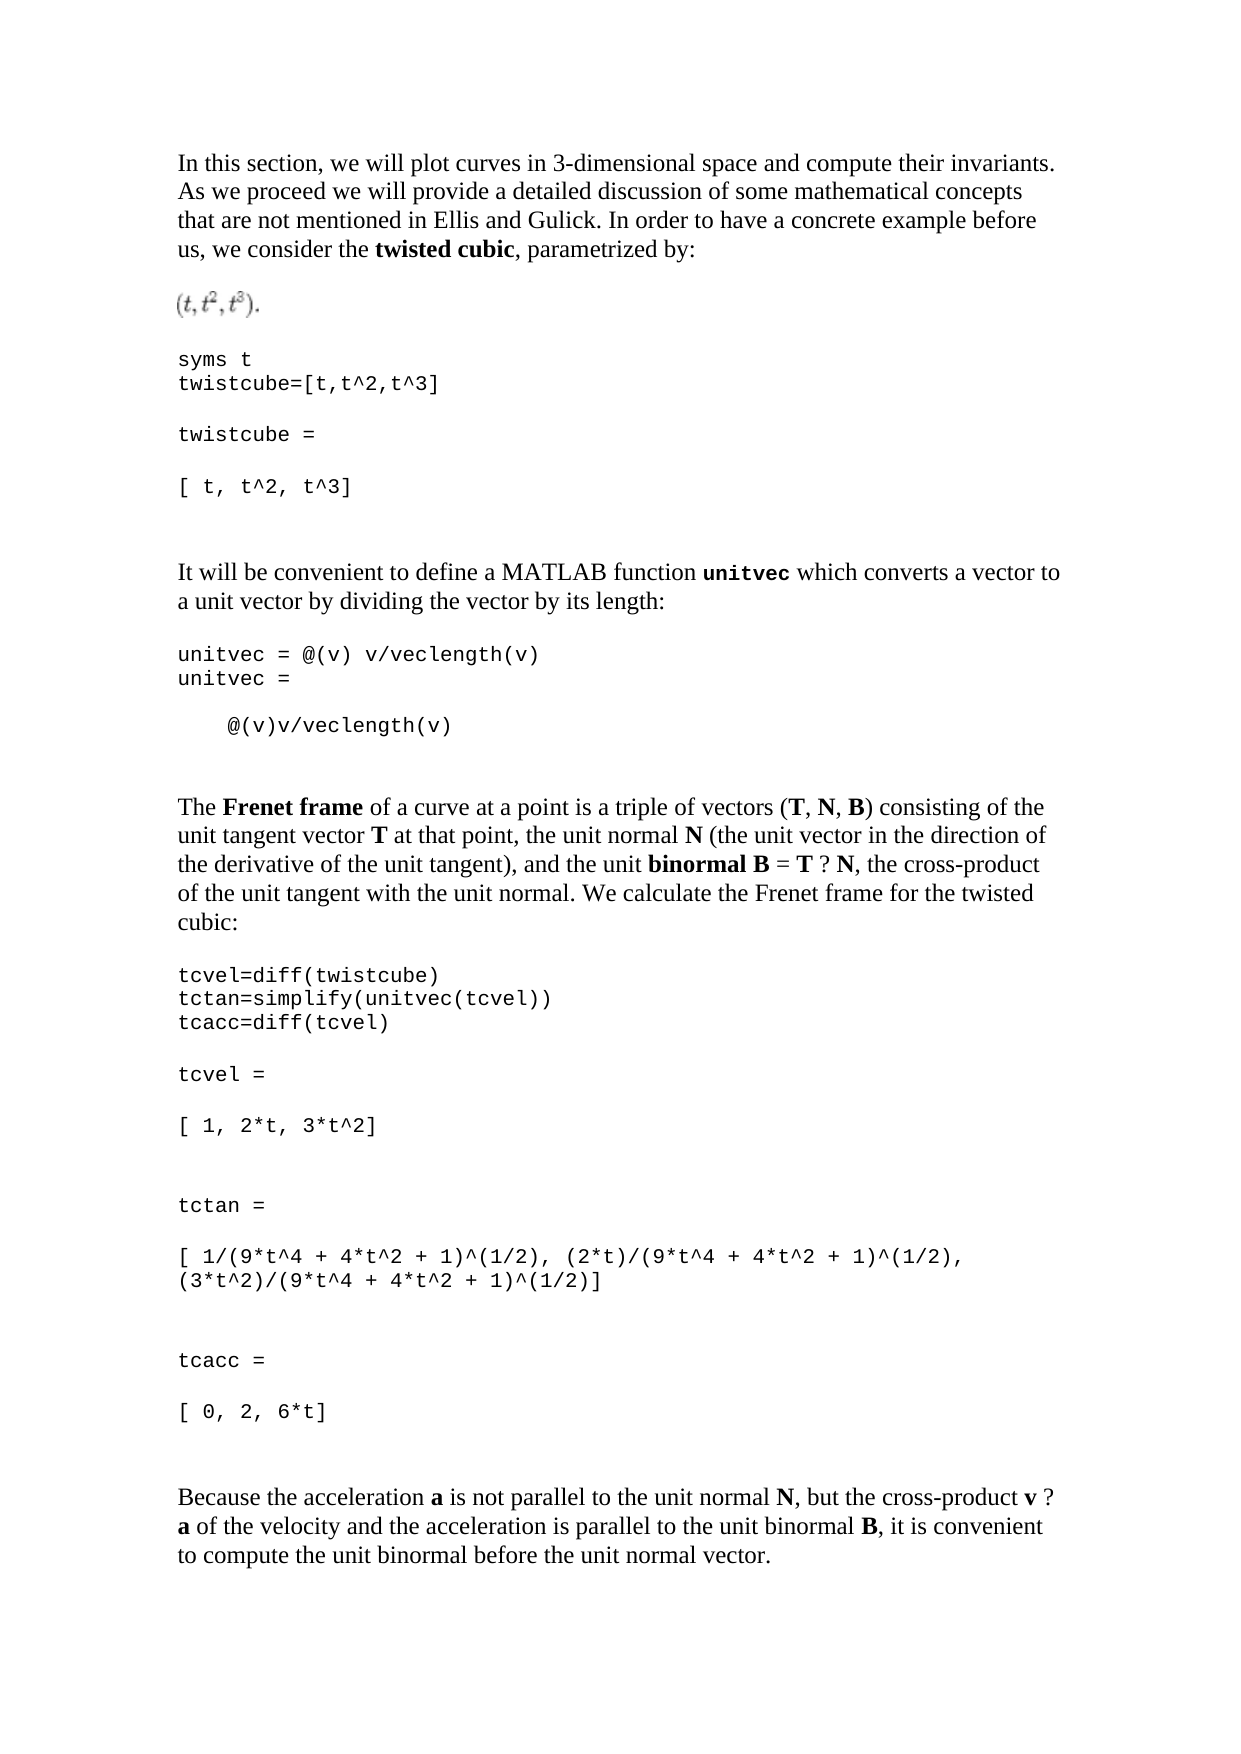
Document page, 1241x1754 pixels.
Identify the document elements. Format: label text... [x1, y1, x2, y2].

text [ 1/(9*t^4 + 4*t^2 + 1)^(1/2), (2*t)/(9*t^4 + 4*t^2 + 1)^(1/2), (3*t^2)/(9*t^4 + 4*t^2 + 1)^(1/2)] [177, 1247, 1063, 1294]
text tcvel=diff(twistcube) [177, 964, 1063, 988]
text twistcube = [177, 424, 1063, 448]
text It will be convenient to define a MATLAB function unitvec which converts a vector to a unit vector by dividing the vector by its length: [177, 557, 1063, 615]
text [ 0, 2, 6*t] [177, 1402, 1063, 1425]
text tcvel = [177, 1063, 1063, 1087]
text tcacc=diff(tcvel) [177, 1012, 1063, 1036]
text unitvec = [177, 668, 1063, 692]
text Because the acceleration a is not parallel to the unit normal N, but the cross-product v ? a of the velocity and the acceleration is parallel to the unit binormal B, it is convenient to compute the unit binormal before the unit normal vector. [177, 1482, 1063, 1569]
text [ 1, 2*t, 3*t^2] [177, 1115, 1063, 1139]
text In this section, we will plot curves in 3-dimensional space and compute their invariants. As we proceed we will provide a detailed discussion of some mathematical concepts that are not mentioned in Ellis and Gulick. In order to have a concrete example before us, we consider the twisted cubic, parametrized by: [177, 148, 1063, 263]
text twistcube=[t,t^2,t^3] [177, 373, 1063, 396]
text tcacc = [177, 1350, 1063, 1373]
text tctan=simplify(unitvec(tcvel)) [177, 988, 1063, 1012]
text [ t, t^2, t^3] [177, 476, 1063, 499]
text unitvec = @(v) v/veclength(v) [177, 644, 1063, 668]
text syms t [177, 349, 1063, 373]
text The Frenet frame of a curve at a point is a triple of vectors (T, N, B) consisting of the unit tangent vector T at that point, the unit normal N (the unit vector in the direction of the derivative of the unit tangent), and the unit binormal B = T ? N, the cross-product of the unit tangent with the unit normal. We calculate the Frenet frame for the twisted cubic: [177, 792, 1063, 935]
text @(v)v/veclength(v) [177, 715, 1063, 739]
picture [177, 291, 259, 318]
text tctan = [177, 1195, 1063, 1218]
